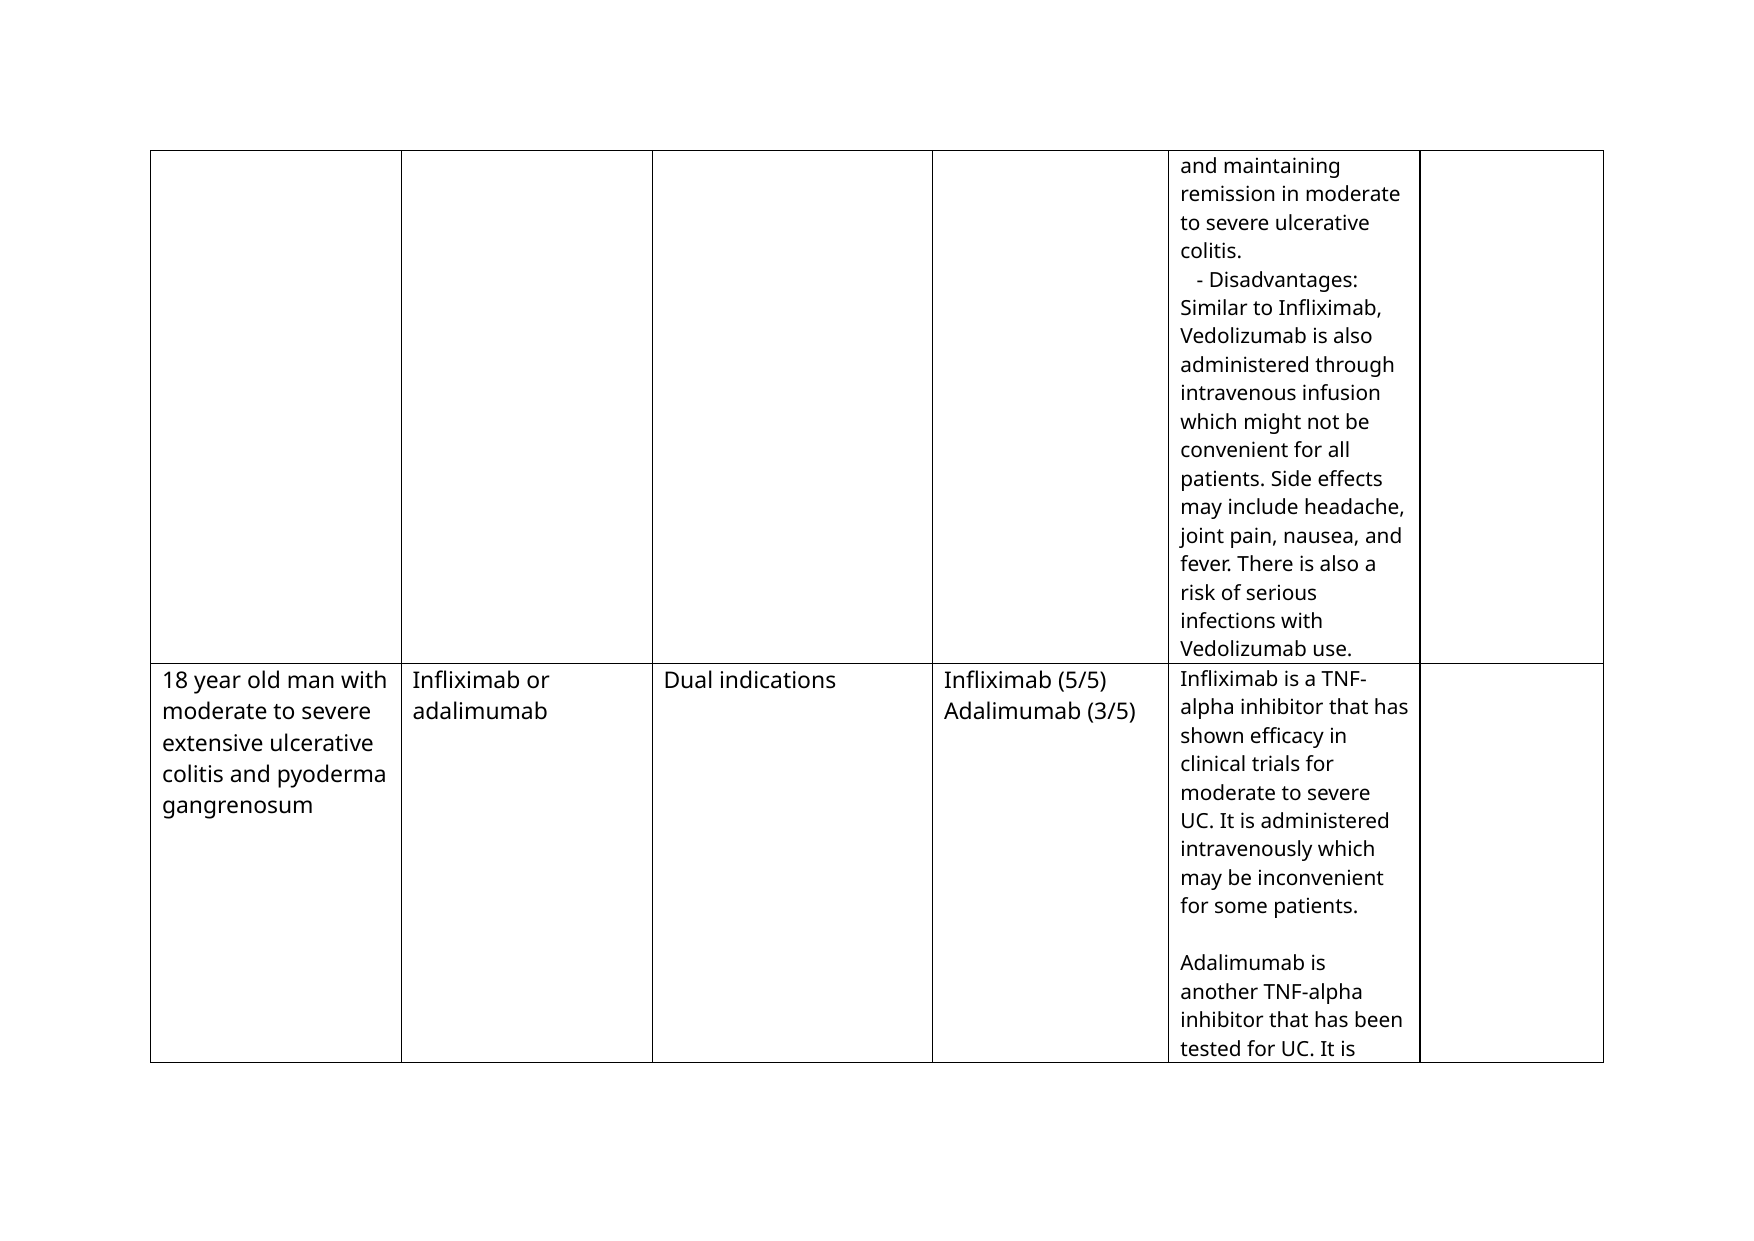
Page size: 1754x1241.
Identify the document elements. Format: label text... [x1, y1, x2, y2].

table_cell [1169, 151, 1419, 663]
table_cell [1421, 664, 1603, 1062]
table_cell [933, 151, 1168, 663]
table_cell [1421, 151, 1603, 663]
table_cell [402, 151, 652, 663]
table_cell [933, 664, 1168, 1062]
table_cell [151, 151, 401, 663]
table_cell Dual indications [653, 664, 932, 1062]
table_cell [151, 664, 401, 1062]
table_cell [402, 664, 652, 1062]
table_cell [1169, 664, 1419, 1062]
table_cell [653, 151, 932, 663]
